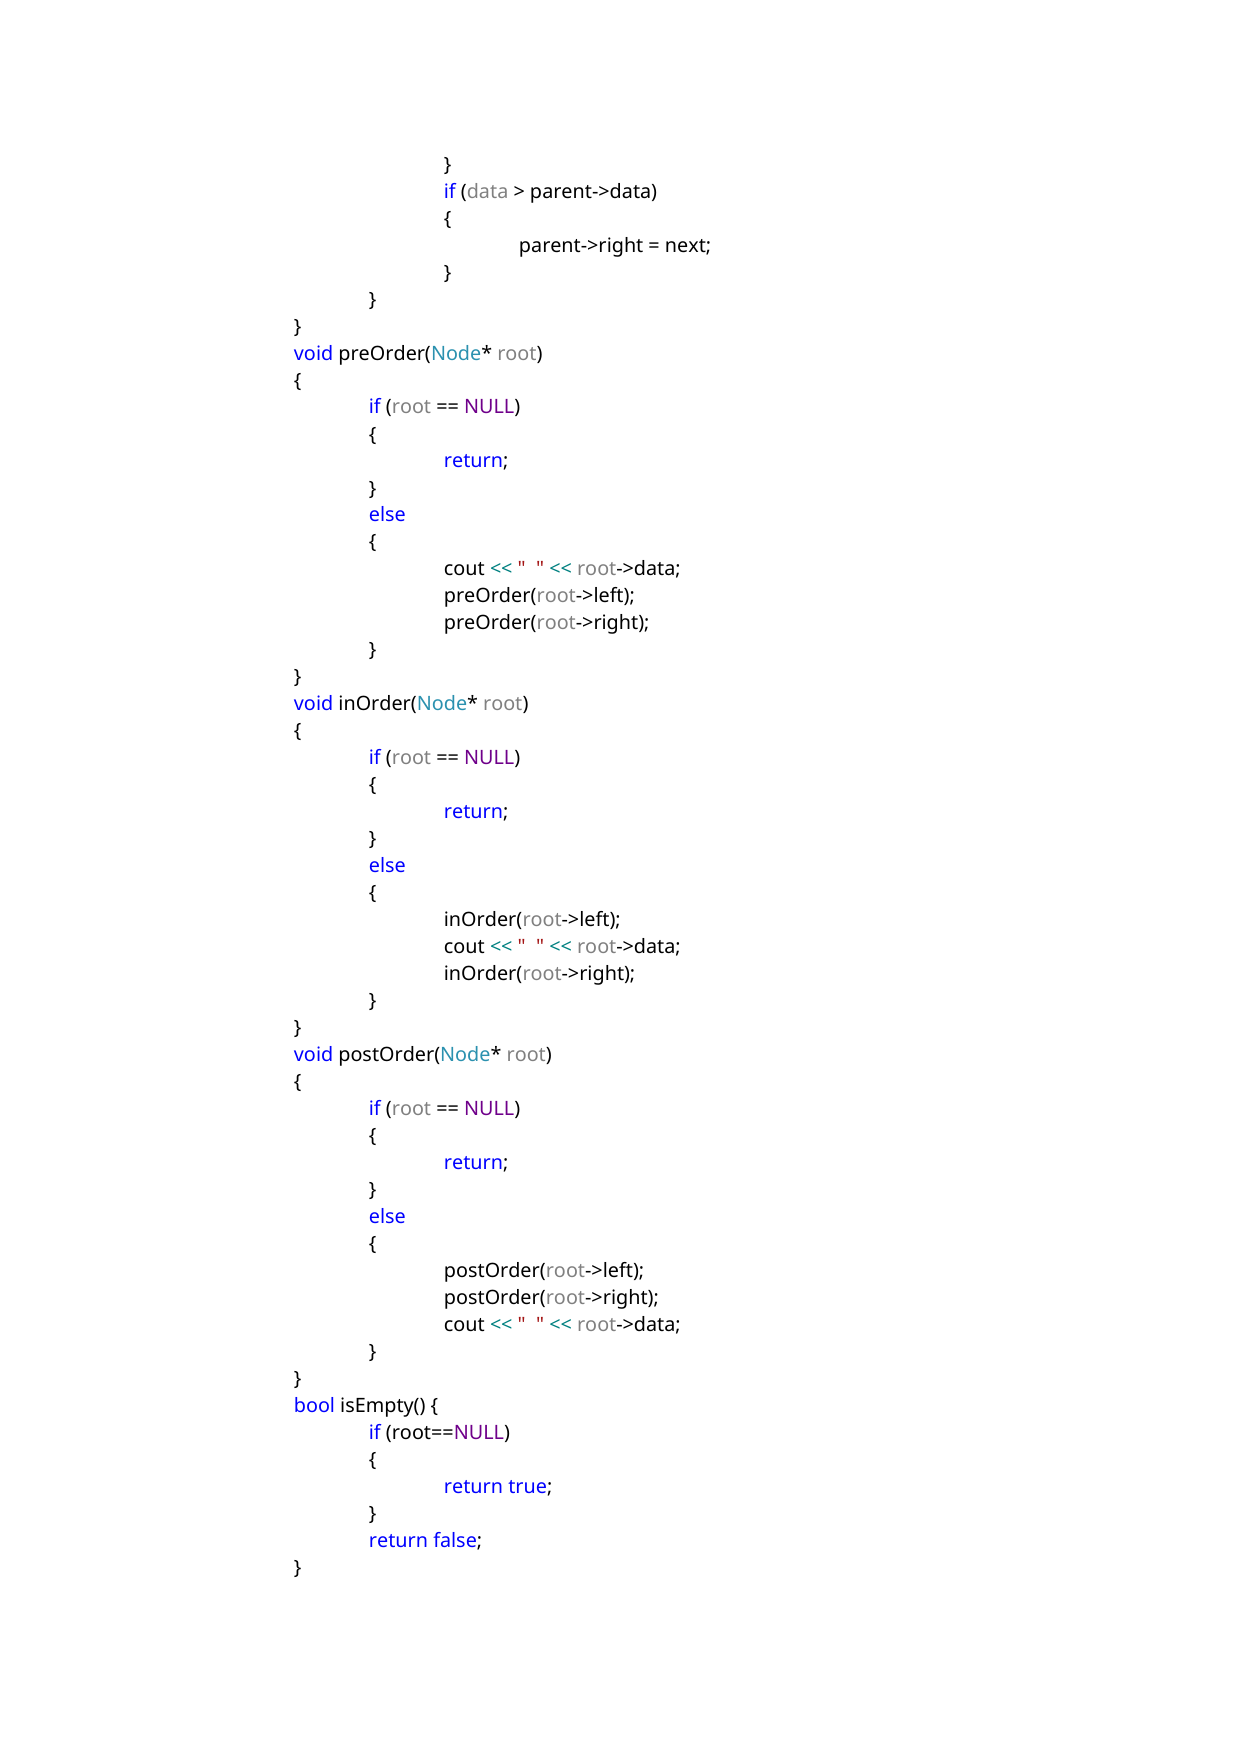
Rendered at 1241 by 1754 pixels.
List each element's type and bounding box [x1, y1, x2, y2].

table_header [208, 150, 1090, 1580]
